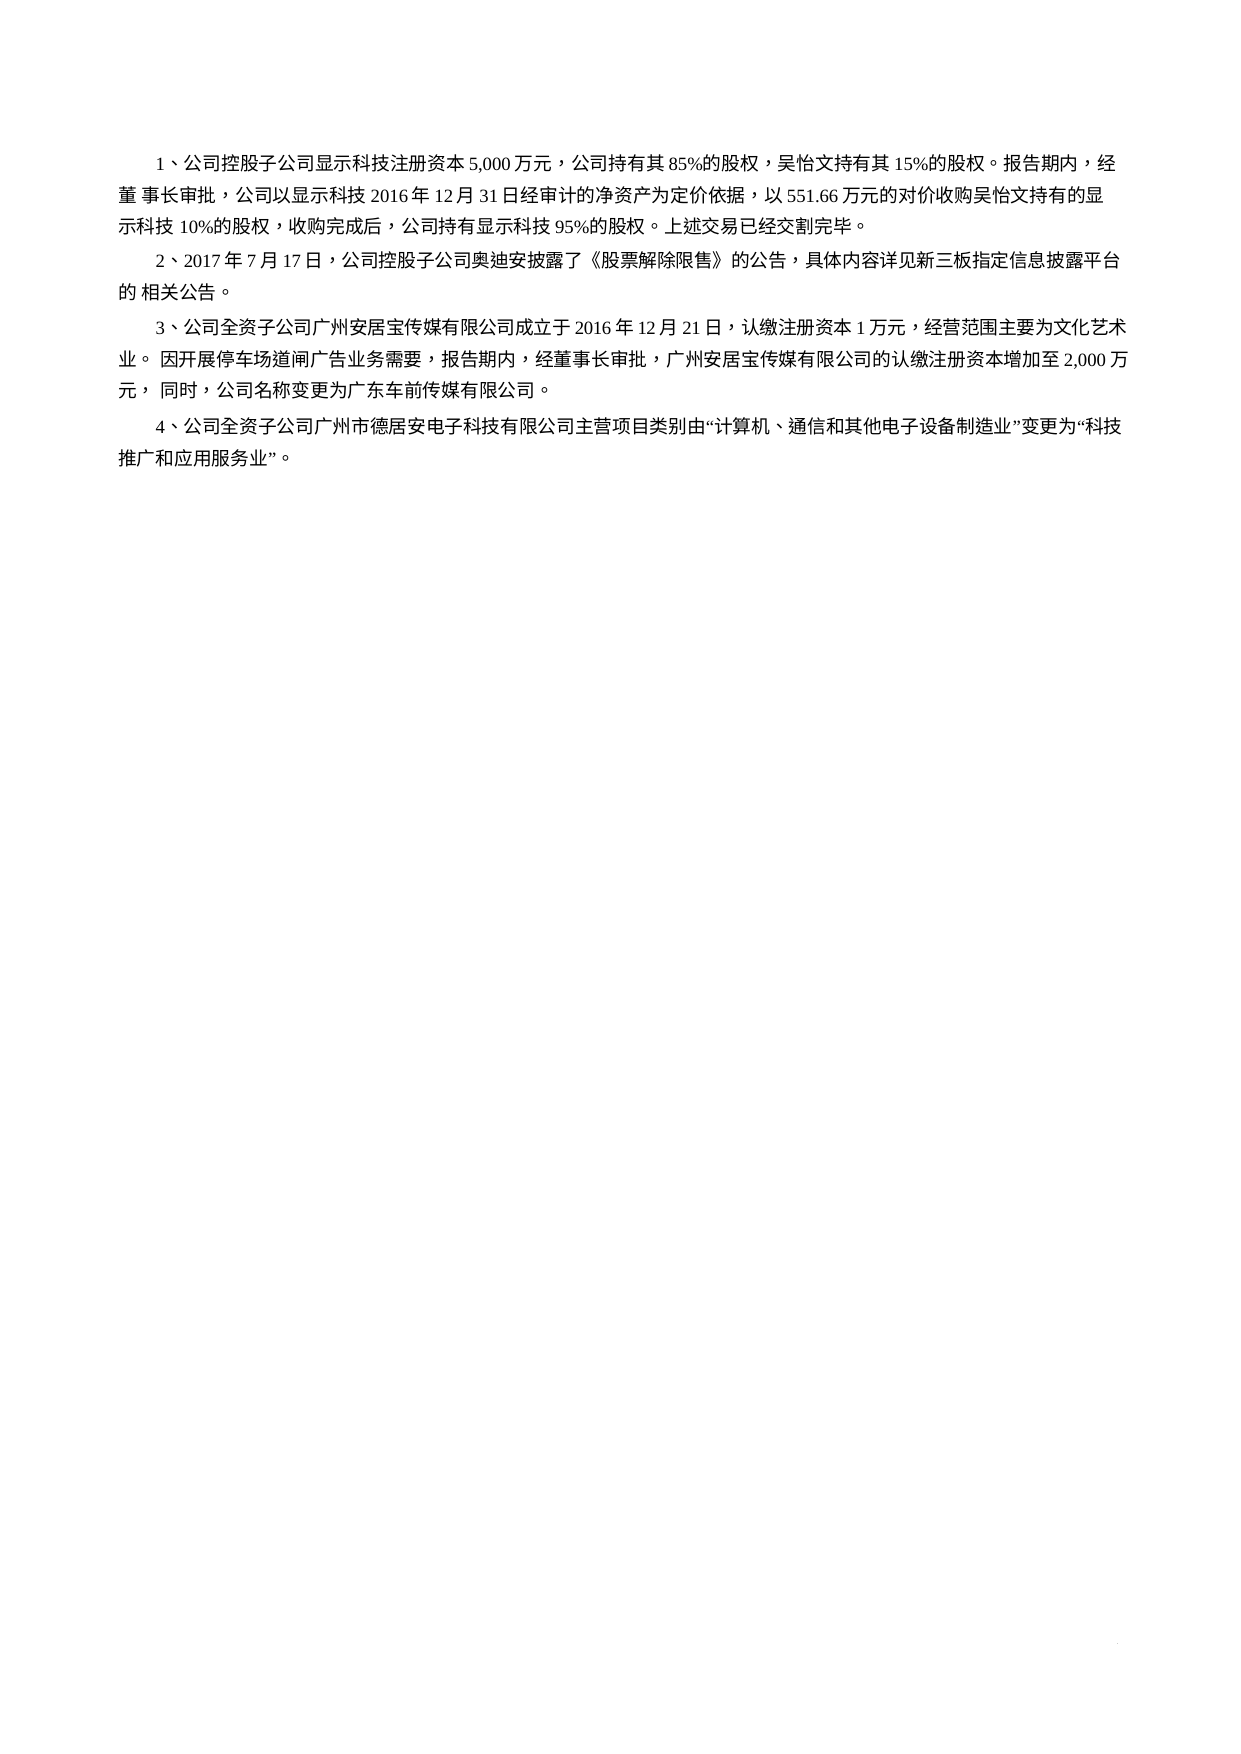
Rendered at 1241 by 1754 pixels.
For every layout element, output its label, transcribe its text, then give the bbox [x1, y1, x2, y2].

text 3、公司全资子公司广州安居宝传媒有限公司成立于2016年12月21日，认缴注册资本1万元，经营范围主要为文化艺术业。 因开展停车场道闸广告业务需要，报告期内，经董事长审批，广州安居宝传媒有限公司的认缴注册资本增加至2,000万元， 同时，公司名称变更为广东车前传媒有限公司。 [118, 314, 1133, 403]
text 4、公司全资子公司广州市德居安电子科技有限公司主营项目类别由“计算机、通信和其他电子设备制造业”变更为“科技 推广和应用服务业”。 [118, 413, 1124, 470]
text 1、公司控股子公司显示科技注册资本5,000万元，公司持有其85%的股权，吴怡文持有其15%的股权。报告期内，经董 事长审批，公司以显示科技2016年12月31日经审计的净资产为定价依据，以551.66万元的对价收购吴怡文持有的显示科技 10%的股权，收购完成后，公司持有显示科技95%的股权。上述交易已经交割完毕。 [118, 150, 1122, 239]
text 2、2017年7月17日，公司控股子公司奥迪安披露了《股票解除限售》的公告，具体内容详见新三板指定信息披露平台的 相关公告。 [118, 247, 1132, 304]
